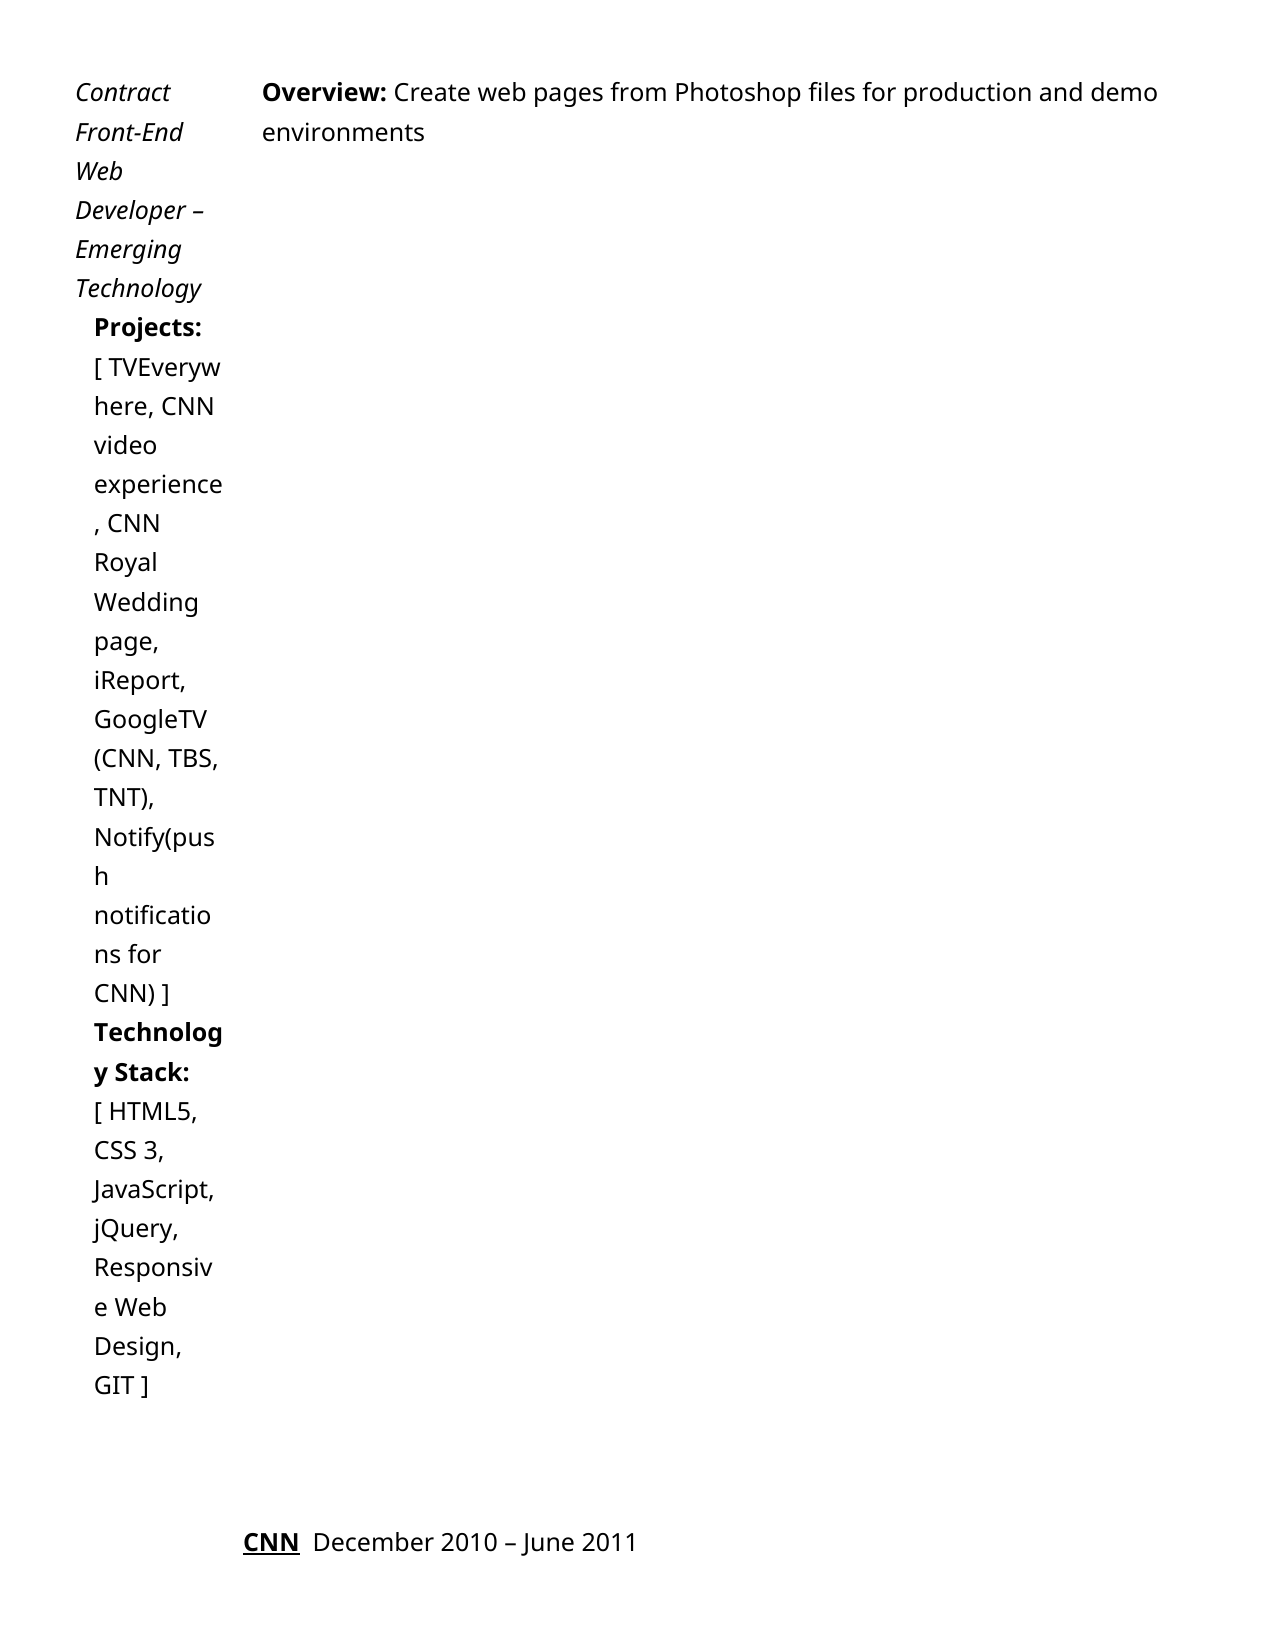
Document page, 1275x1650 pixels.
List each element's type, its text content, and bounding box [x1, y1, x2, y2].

text Technology Stack: [ HTML5, CSS 3, JavaScript, jQuery, Responsive Web Design, GIT ] [94, 1015, 225, 1402]
text Contract Front-End Web Developer – Emerging Technology [75, 75, 225, 305]
text Overview: Create web pages from Photoshop files for production and demo environments [262, 75, 1200, 148]
text Projects: [ TVEverywhere, CNN video experience, CNN Royal Wedding page, iReport, GoogleTV (CNN, TBS, TNT), Notify(push notifications for CNN) ] [94, 310, 225, 1010]
text CNN December 2010 – June 2011 [243, 1524, 1200, 1558]
